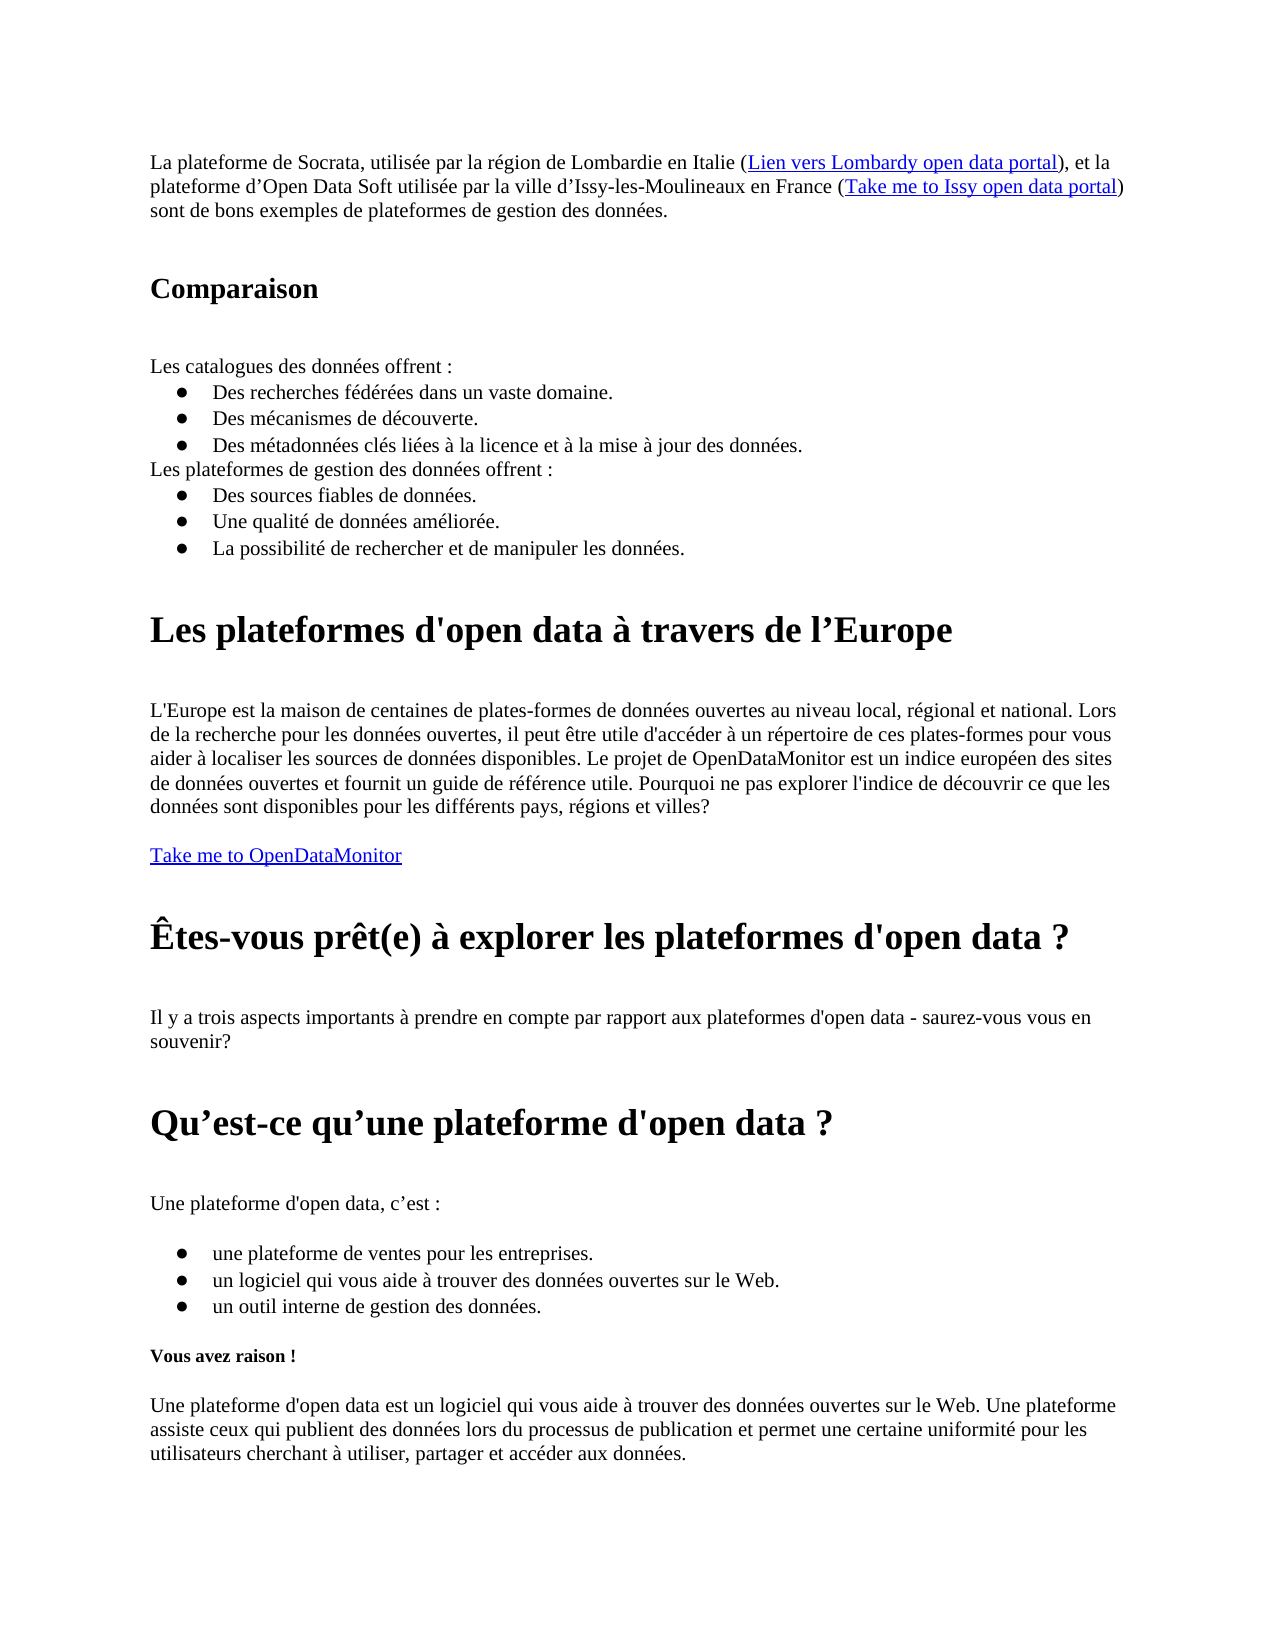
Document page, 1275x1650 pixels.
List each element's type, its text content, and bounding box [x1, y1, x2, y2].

list une plateforme de ventes pour les entreprises. [175, 1239, 1125, 1266]
subtitle Les plateformes d'open data à travers de l’Europe [150, 608, 1125, 651]
subtitle Qu’est-ce qu’une plateforme d'open data ? [150, 1100, 1125, 1143]
text Take me to OpenDataMonitor [150, 843, 1125, 867]
text Les catalogues des données offrent : [150, 354, 1125, 378]
list Une qualité de données améliorée. [175, 507, 1125, 534]
list Des recherches fédérées dans un vaste domaine. [175, 378, 1125, 404]
list Des mécanismes de découverte. [175, 404, 1125, 431]
list un outil interne de gestion des données. [175, 1292, 1125, 1318]
list Des métadonnées clés liées à la licence et à la mise à jour des données. [175, 431, 1125, 457]
text Une plateforme d'open data, c’est : [150, 1191, 1125, 1215]
subtitle Vous avez raison ! [150, 1345, 1125, 1366]
text Il y a trois aspects importants à prendre en compte par rapport aux plateformes d'open data - saurez-vous vous en souvenir? [150, 1005, 1125, 1053]
list un logiciel qui vous aide à trouver des données ouvertes sur le Web. [175, 1266, 1125, 1292]
text Les plateformes de gestion des données offrent : [150, 457, 1125, 481]
text L'Europe est la maison de centaines de plates-formes de données ouvertes au niveau local, régional et national. Lors de la recherche pour les données ouvertes, il peut être utile d'accéder à un répertoire de ces plates-formes pour vous aider à localiser les sources de données disponibles. Le projet de OpenDataMonitor est un indice européen des sites de données ouvertes et fournit un guide de référence utile. Pourquoi ne pas explorer l'indice de découvrir ce que les données sont disponibles pour les différents pays, régions et villes? [150, 698, 1125, 818]
text La plateforme de Socrata, utilisée par la région de Lombardie en Italie (Lien vers Lombardy open data portal), et la plateforme d’Open Data Soft utilisée par la ville d’Issy-les-Moulineaux en France (Take me to Issy open data portal) sont de bons exemples de plateformes de gestion des données. [150, 150, 1125, 222]
list La possibilité de rechercher et de manipuler les données. [175, 534, 1125, 560]
list Des sources fiables de données. [175, 481, 1125, 507]
subtitle Comparaison [150, 271, 1125, 305]
subtitle Êtes-vous prêt(e) à explorer les plateformes d'open data ? [150, 914, 1125, 957]
